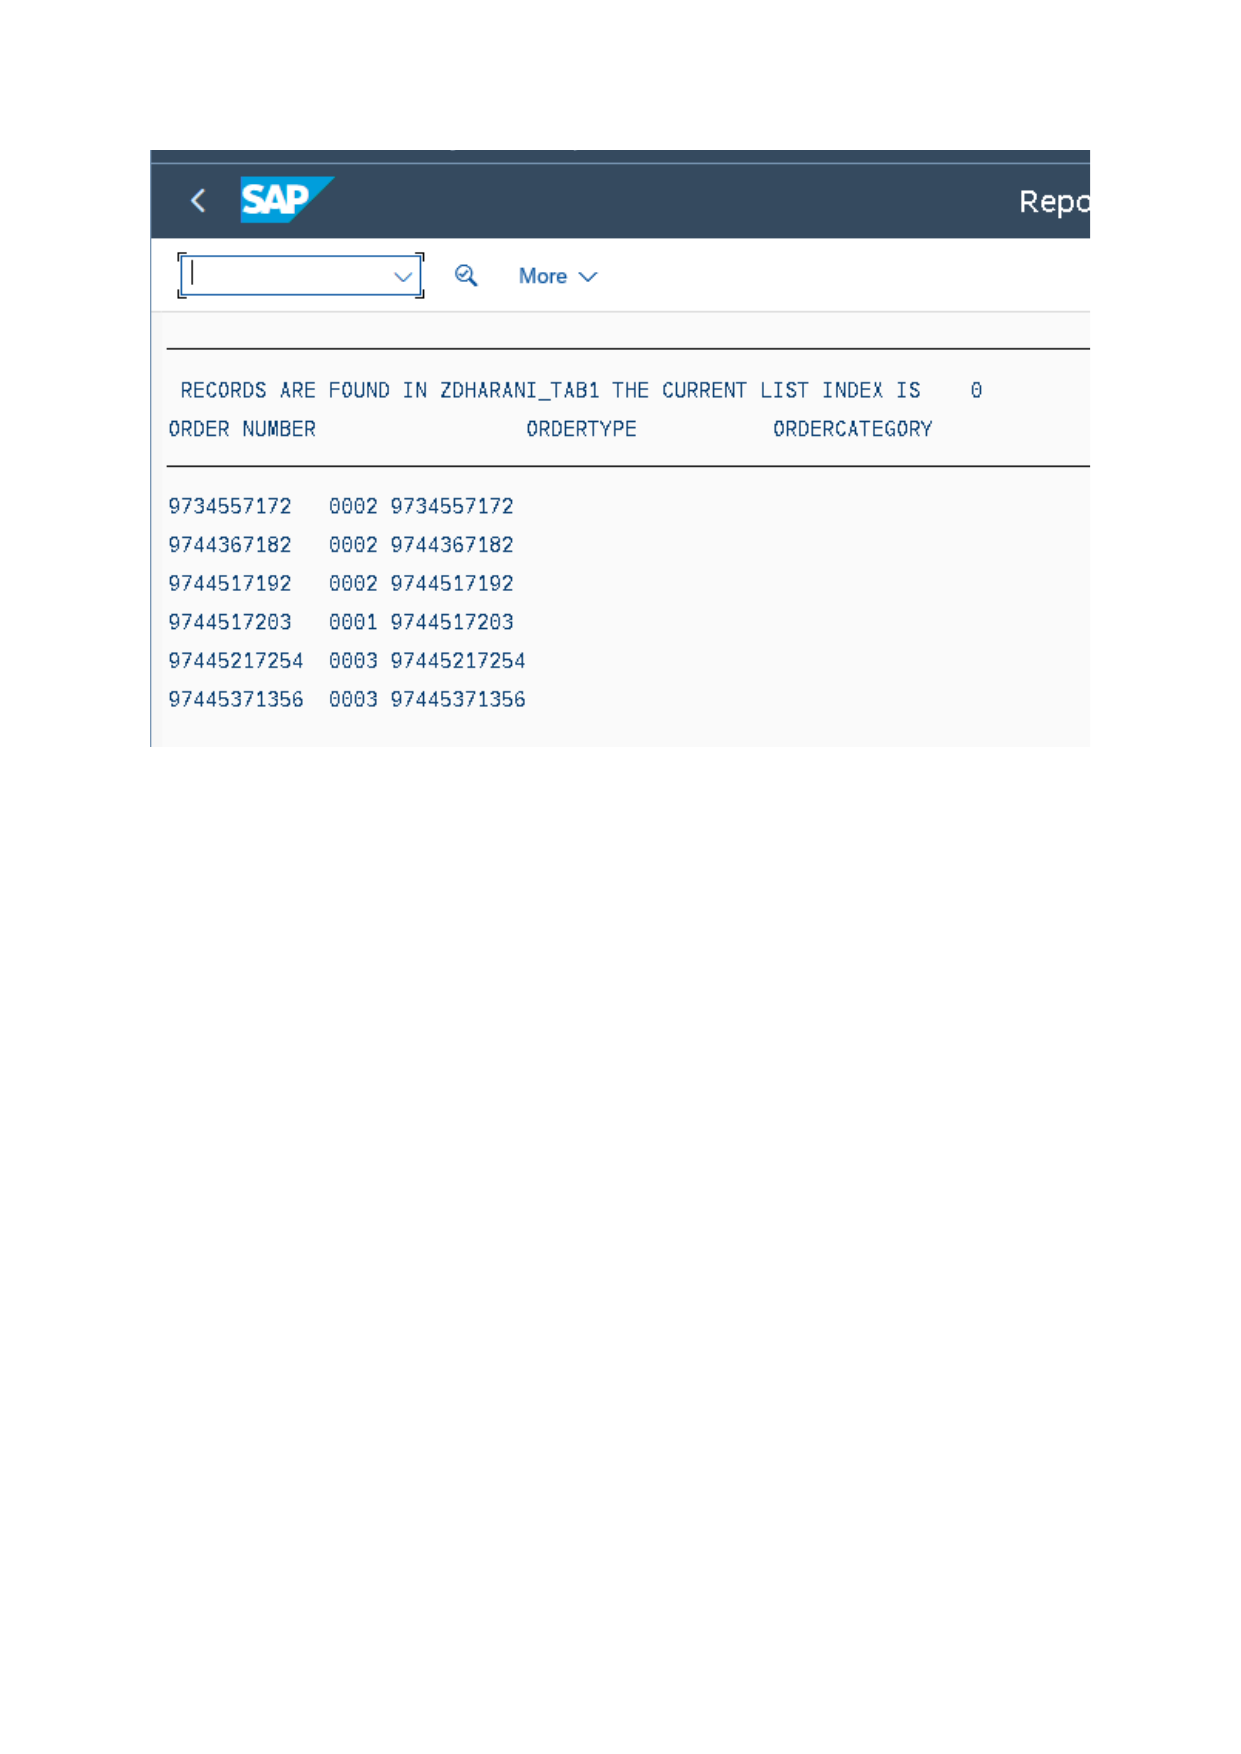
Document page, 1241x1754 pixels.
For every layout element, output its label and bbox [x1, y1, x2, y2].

picture [150, 150, 1091, 747]
